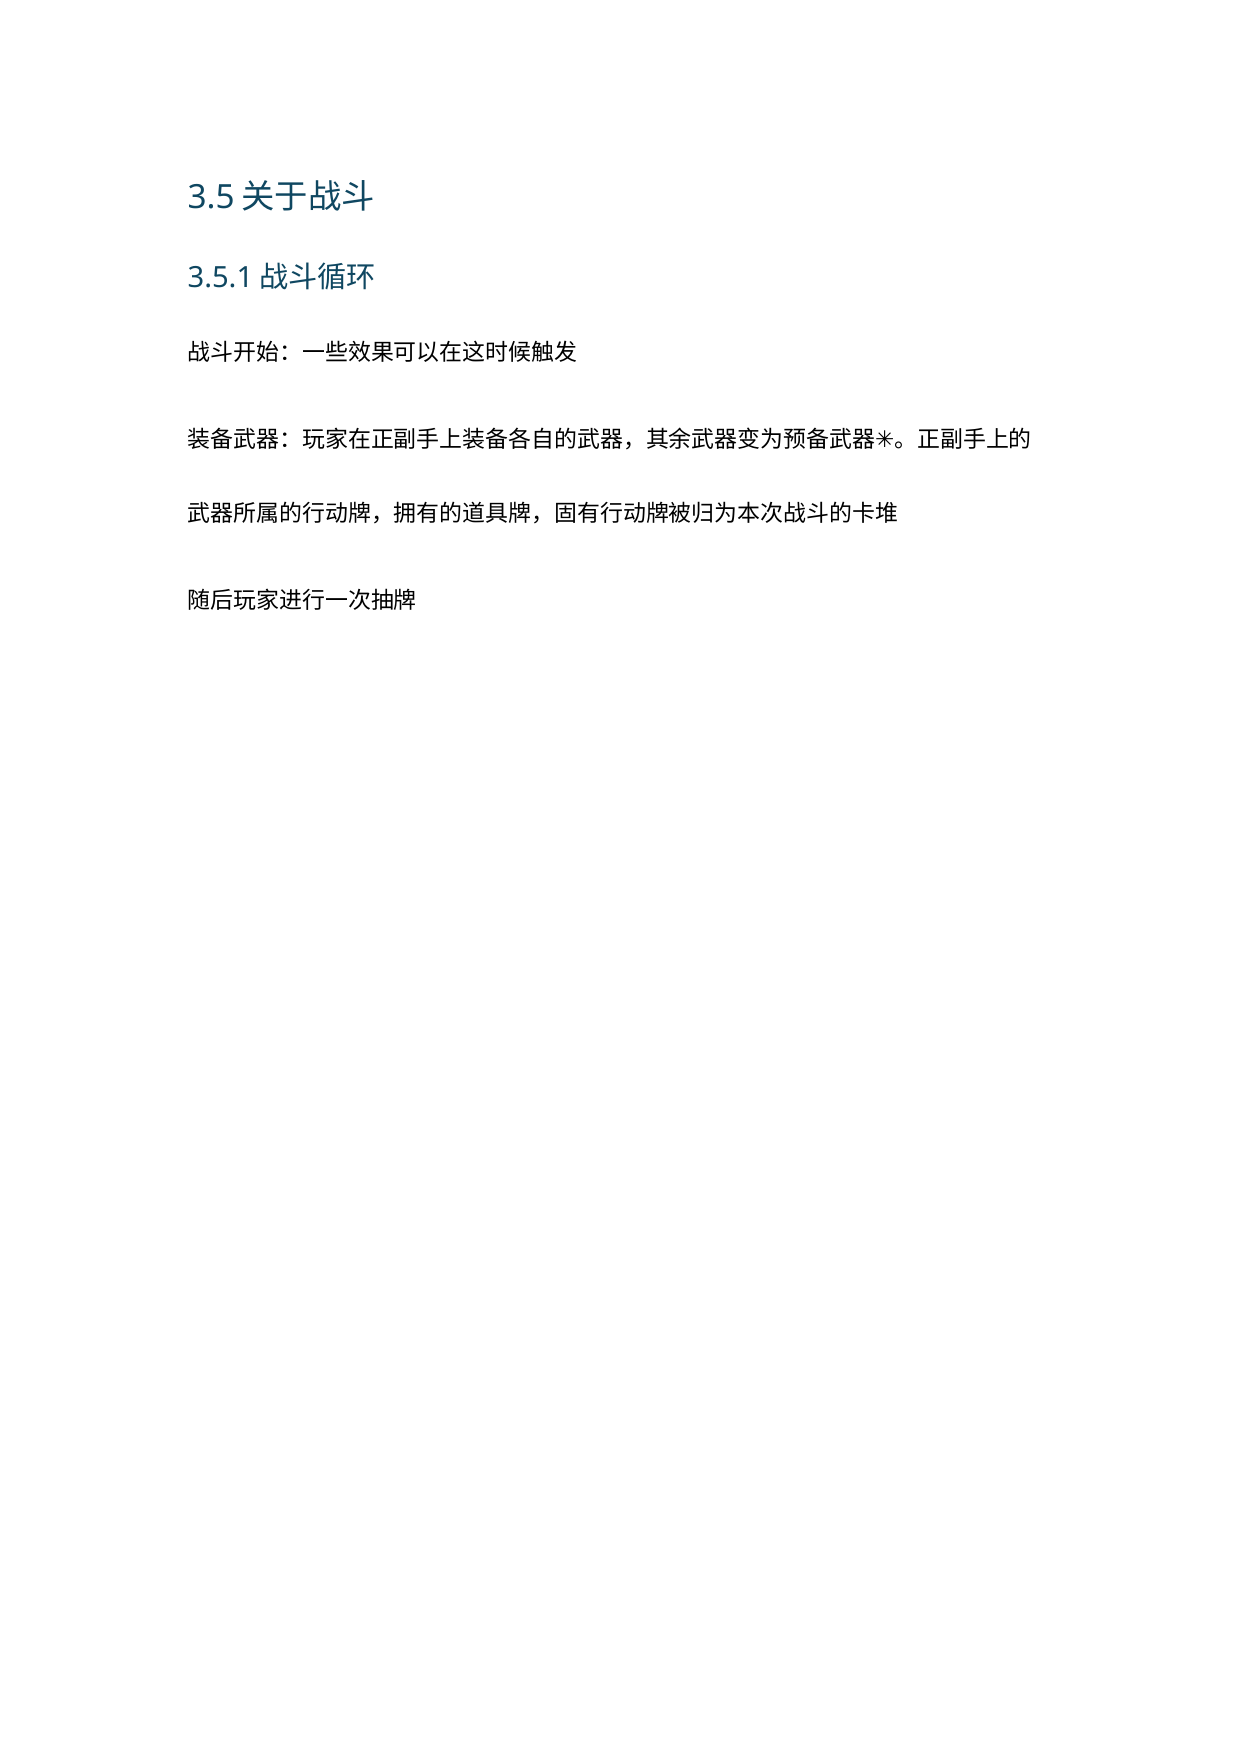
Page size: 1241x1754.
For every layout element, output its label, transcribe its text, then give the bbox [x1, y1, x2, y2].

text 随后玩家进行一次抽牌 [187, 566, 1053, 631]
subtitle 3.5.1战斗循环 [187, 242, 1053, 307]
text 装备武器：玩家在正副手上装备各自的武器，其余武器变为预备武器✳。正副手上的武器所属的行动牌，拥有的道具牌，固有行动牌被归为本次战斗的卡堆 [187, 404, 1053, 544]
subtitle 3.5关于战斗 [187, 162, 1053, 227]
text 战斗开始：一些效果可以在这时候触发 [187, 318, 1053, 383]
